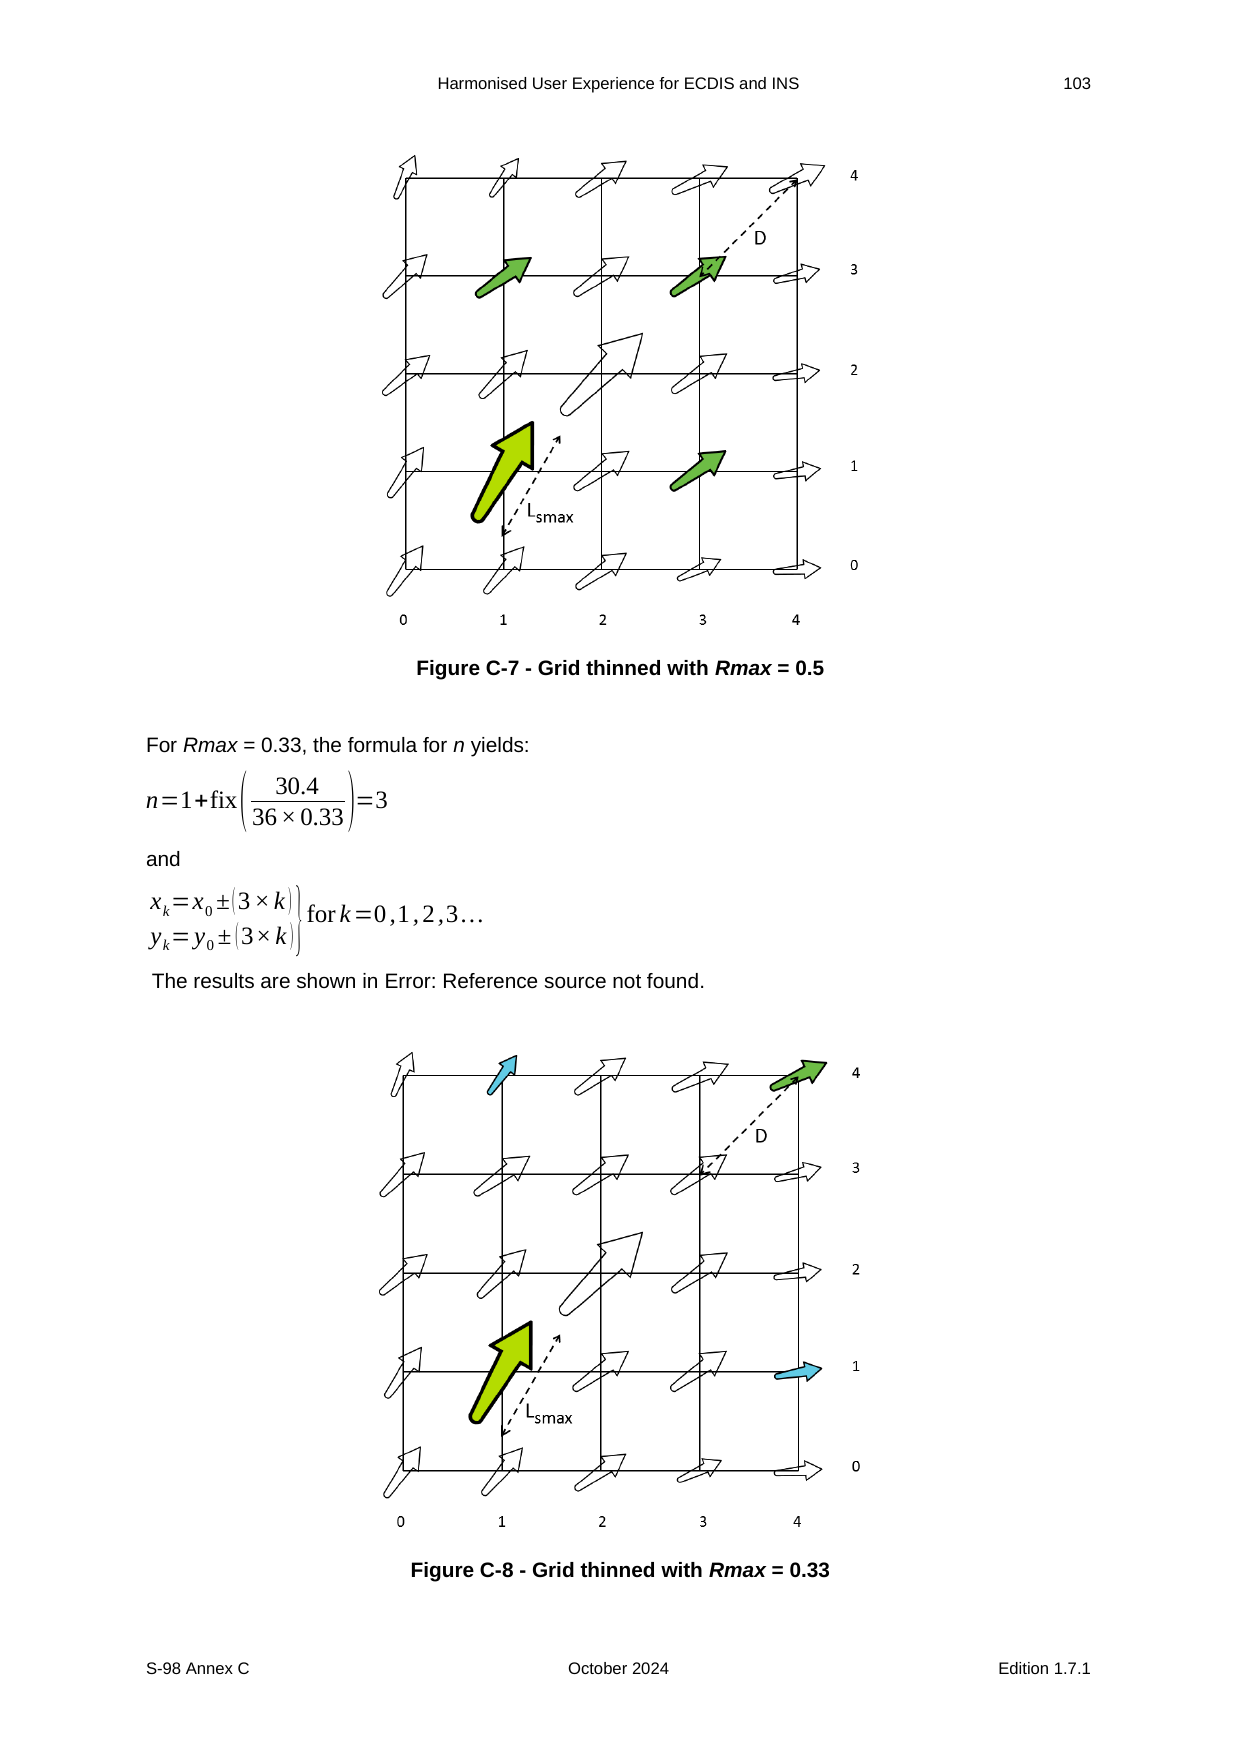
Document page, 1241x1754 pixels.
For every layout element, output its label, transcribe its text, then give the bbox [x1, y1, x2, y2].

picture [370, 1046, 870, 1541]
picture [373, 150, 868, 639]
text For Rmax = 0.33, the formula for n yields: [146, 733, 1094, 757]
text Figure C-8 - Grid thinned with Rmax = 0.33 [146, 1557, 1094, 1581]
text Figure C-7 - Grid thinned with Rmax = 0.5 [146, 656, 1094, 680]
text and [146, 847, 1094, 871]
